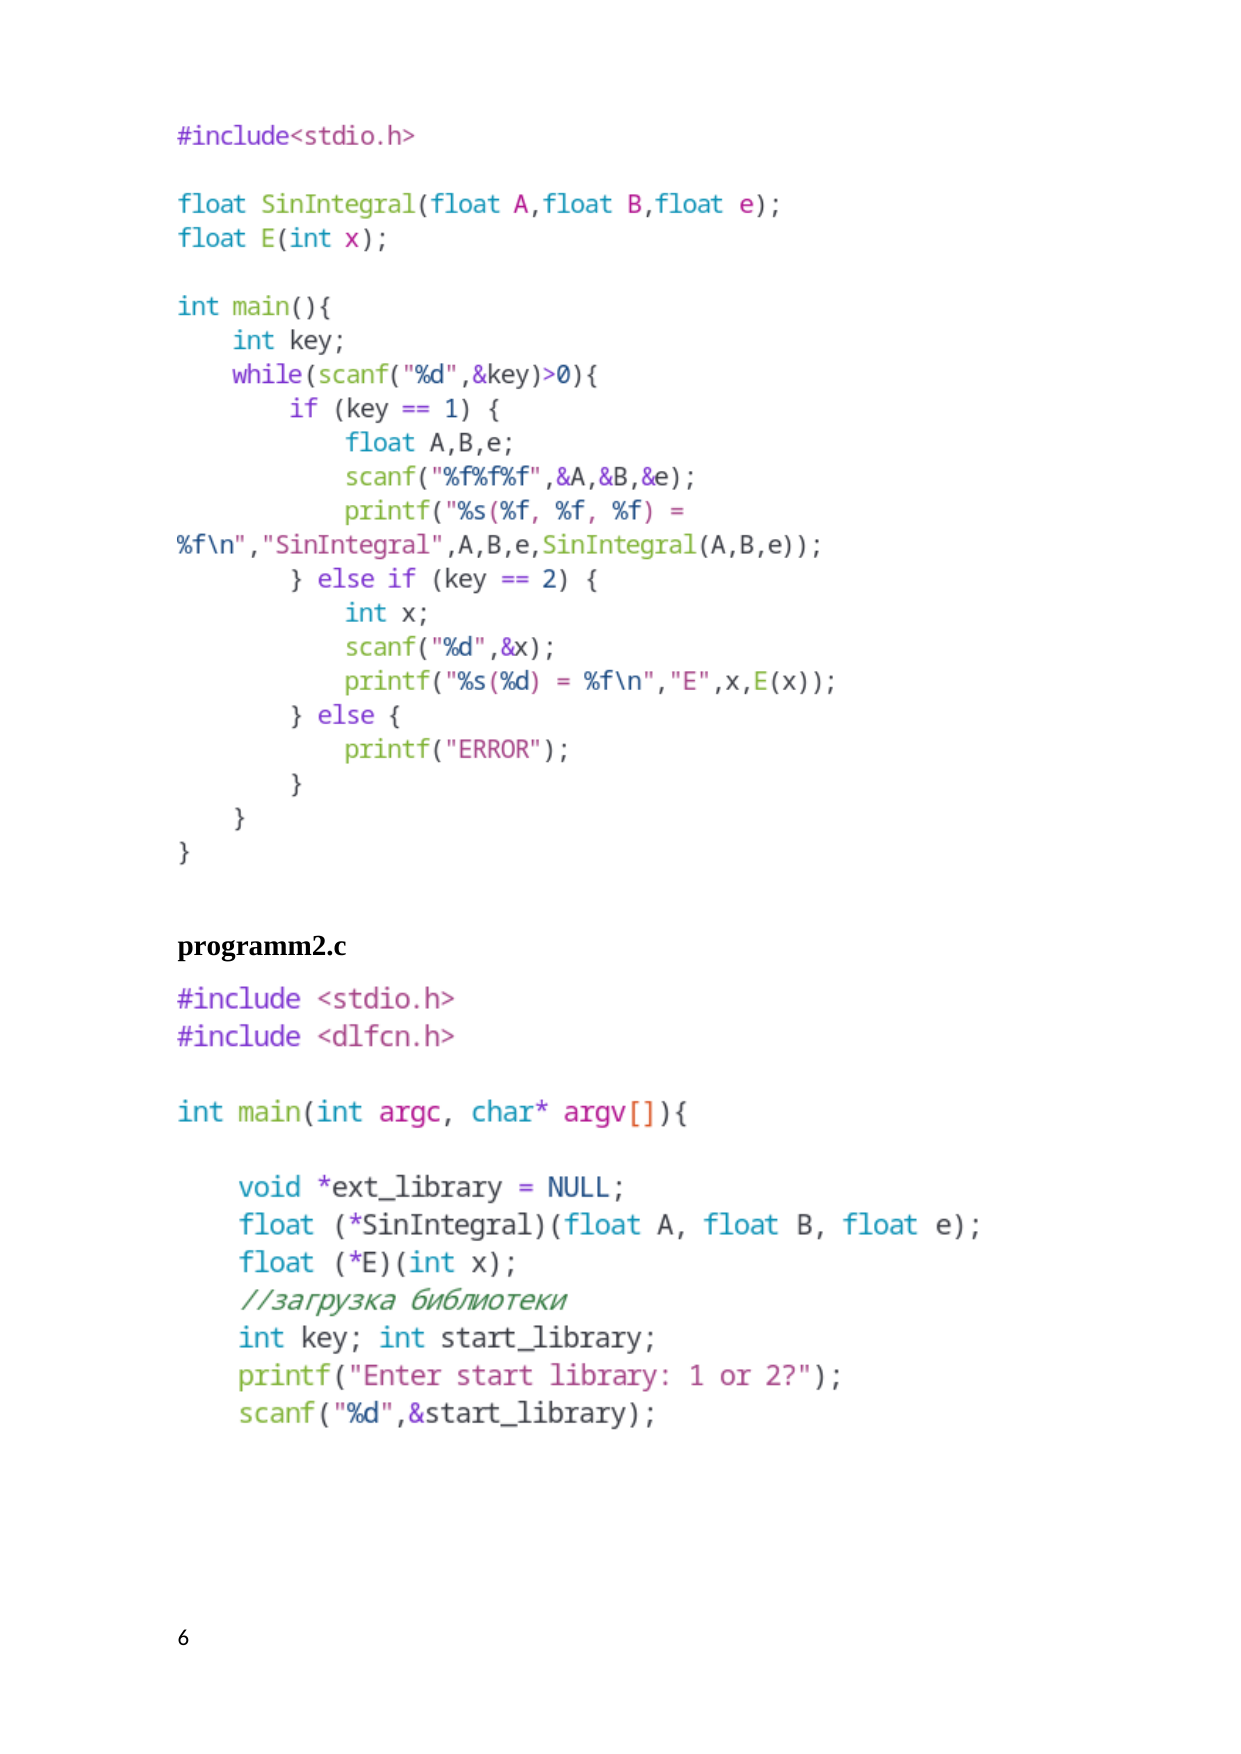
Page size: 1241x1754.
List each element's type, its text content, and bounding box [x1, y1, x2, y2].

text programm2.c [177, 928, 1152, 961]
